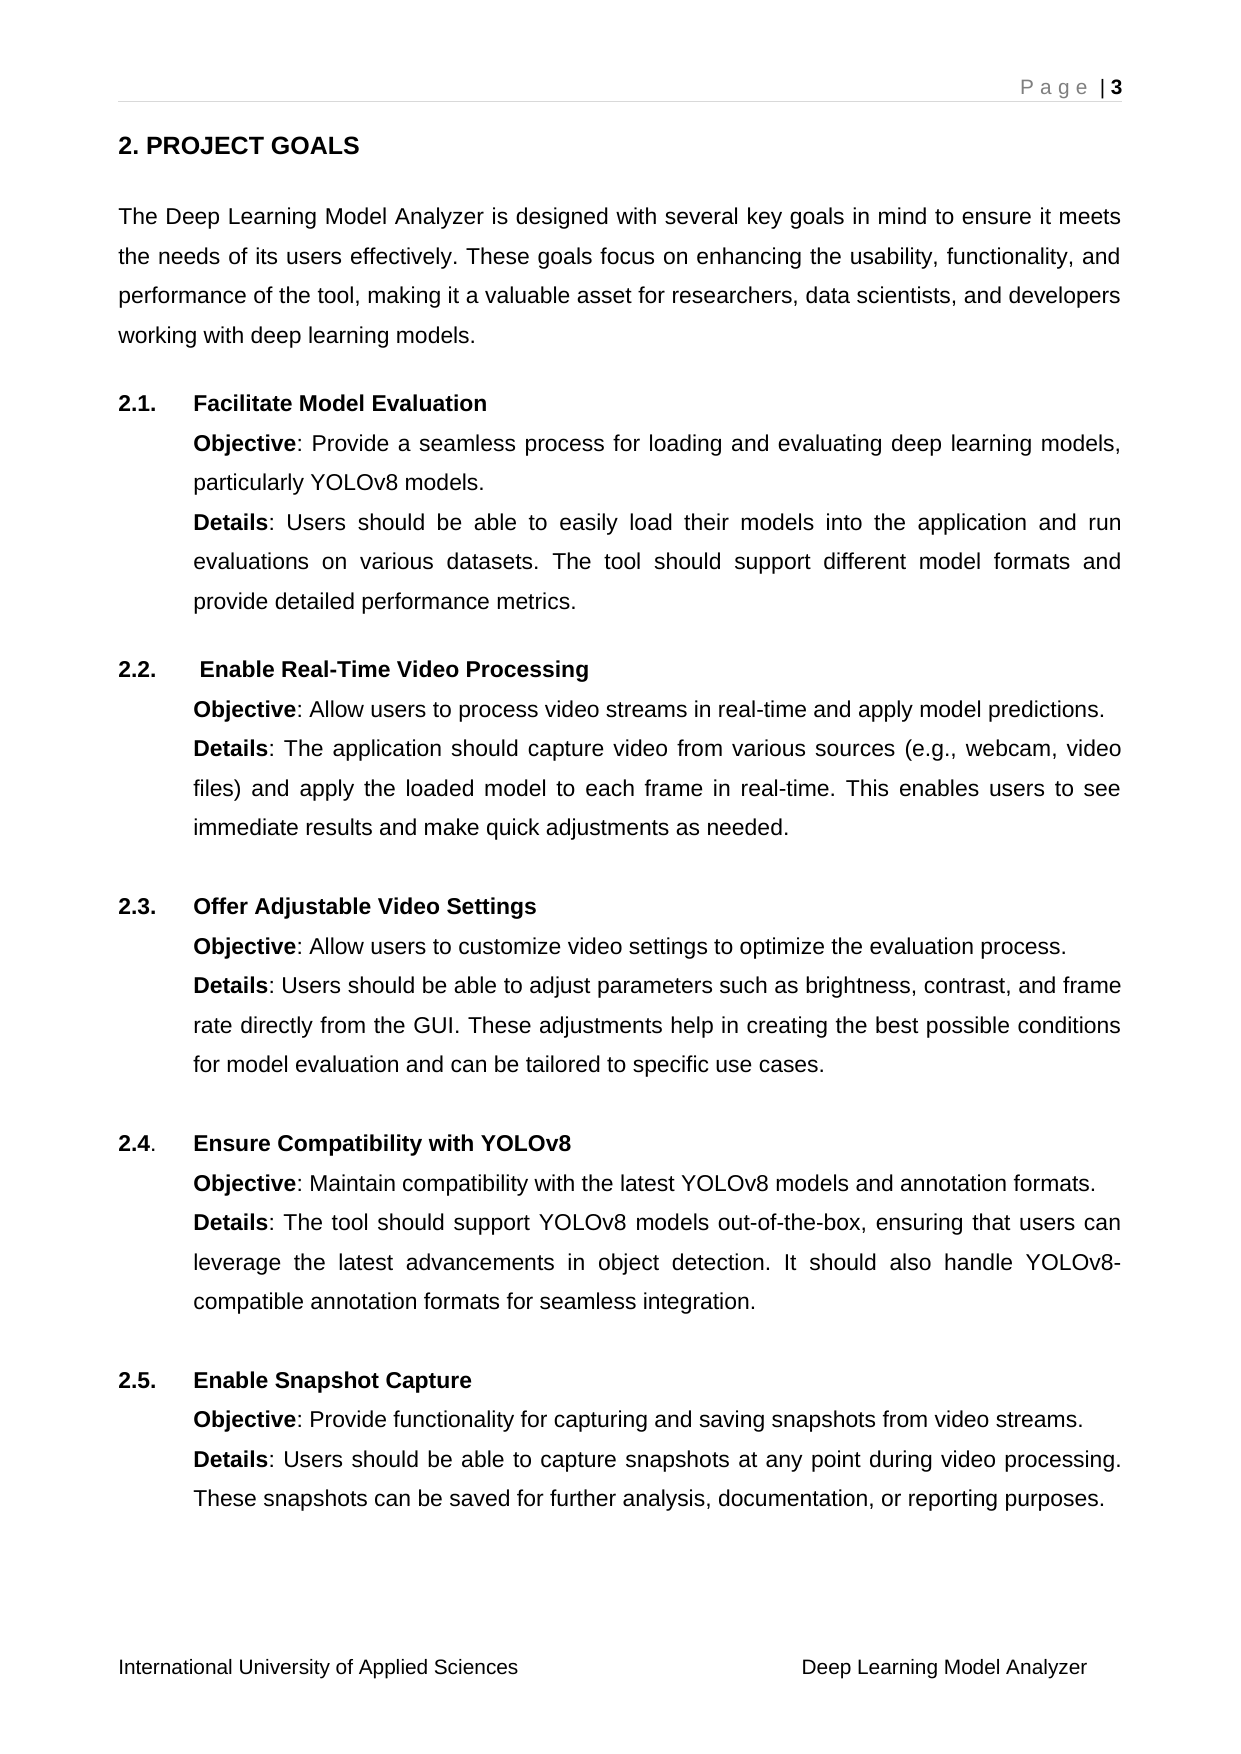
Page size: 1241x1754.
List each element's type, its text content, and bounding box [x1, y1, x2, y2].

subtitle Details: Users should be able to easily load their models into the application and run evaluations on various datasets. The tool should support different model formats and provide detailed performance metrics. [193, 509, 1122, 614]
subtitle 2.3. Offer Adjustable Video Settings [118, 893, 1122, 919]
subtitle Details: Users should be able to capture snapshots at any point during video processing. These snapshots can be saved for further analysis, documentation, or reporting purposes. [193, 1446, 1122, 1512]
subtitle Objective: Allow users to customize video settings to optimize the evaluation process. [193, 933, 1122, 959]
subtitle 2.4. Ensure Compatibility with YOLOv8 [118, 1130, 1122, 1156]
subtitle 2.5. Enable Snapshot Capture [118, 1367, 1122, 1393]
subtitle Details: Users should be able to adjust parameters such as brightness, contrast, and frame rate directly from the GUI. These adjustments help in creating the best possible conditions for model evaluation and can be tailored to specific use cases. [193, 972, 1122, 1077]
subtitle Details: The tool should support YOLOv8 models out-of-the-box, ensuring that users can leverage the latest advancements in object detection. It should also handle YOLOv8-compatible annotation formats for seamless integration. [193, 1209, 1122, 1314]
subtitle Objective: Provide a seamless process for loading and evaluating deep learning models, particularly YOLOv8 models. [193, 430, 1122, 496]
subtitle Objective: Provide functionality for capturing and saving snapshots from video streams. [193, 1406, 1122, 1433]
subtitle 2. PROJECT GOALS [118, 131, 1122, 159]
subtitle Details: The application should capture video from various sources (e.g., webcam, video files) and apply the loaded model to each frame in real-time. This enables users to see immediate results and make quick adjustments as needed. [193, 735, 1122, 841]
subtitle 2.2. Enable Real-Time Video Processing [118, 656, 1122, 683]
subtitle Objective: Maintain compatibility with the latest YOLOv8 models and annotation formats. [193, 1169, 1122, 1196]
subtitle 2.1. Facilitate Model Evaluation [118, 390, 1122, 417]
subtitle Objective: Allow users to process video streams in real-time and apply model predictions. [193, 696, 1122, 722]
subtitle The Deep Learning Model Analyzer is designed with several key goals in mind to ensure it meets the needs of its users effectively. These goals focus on enhancing the usability, functionality, and performance of the tool, making it a valuable asset for researchers, data scientists, and developers working with deep learning models. [118, 203, 1122, 348]
